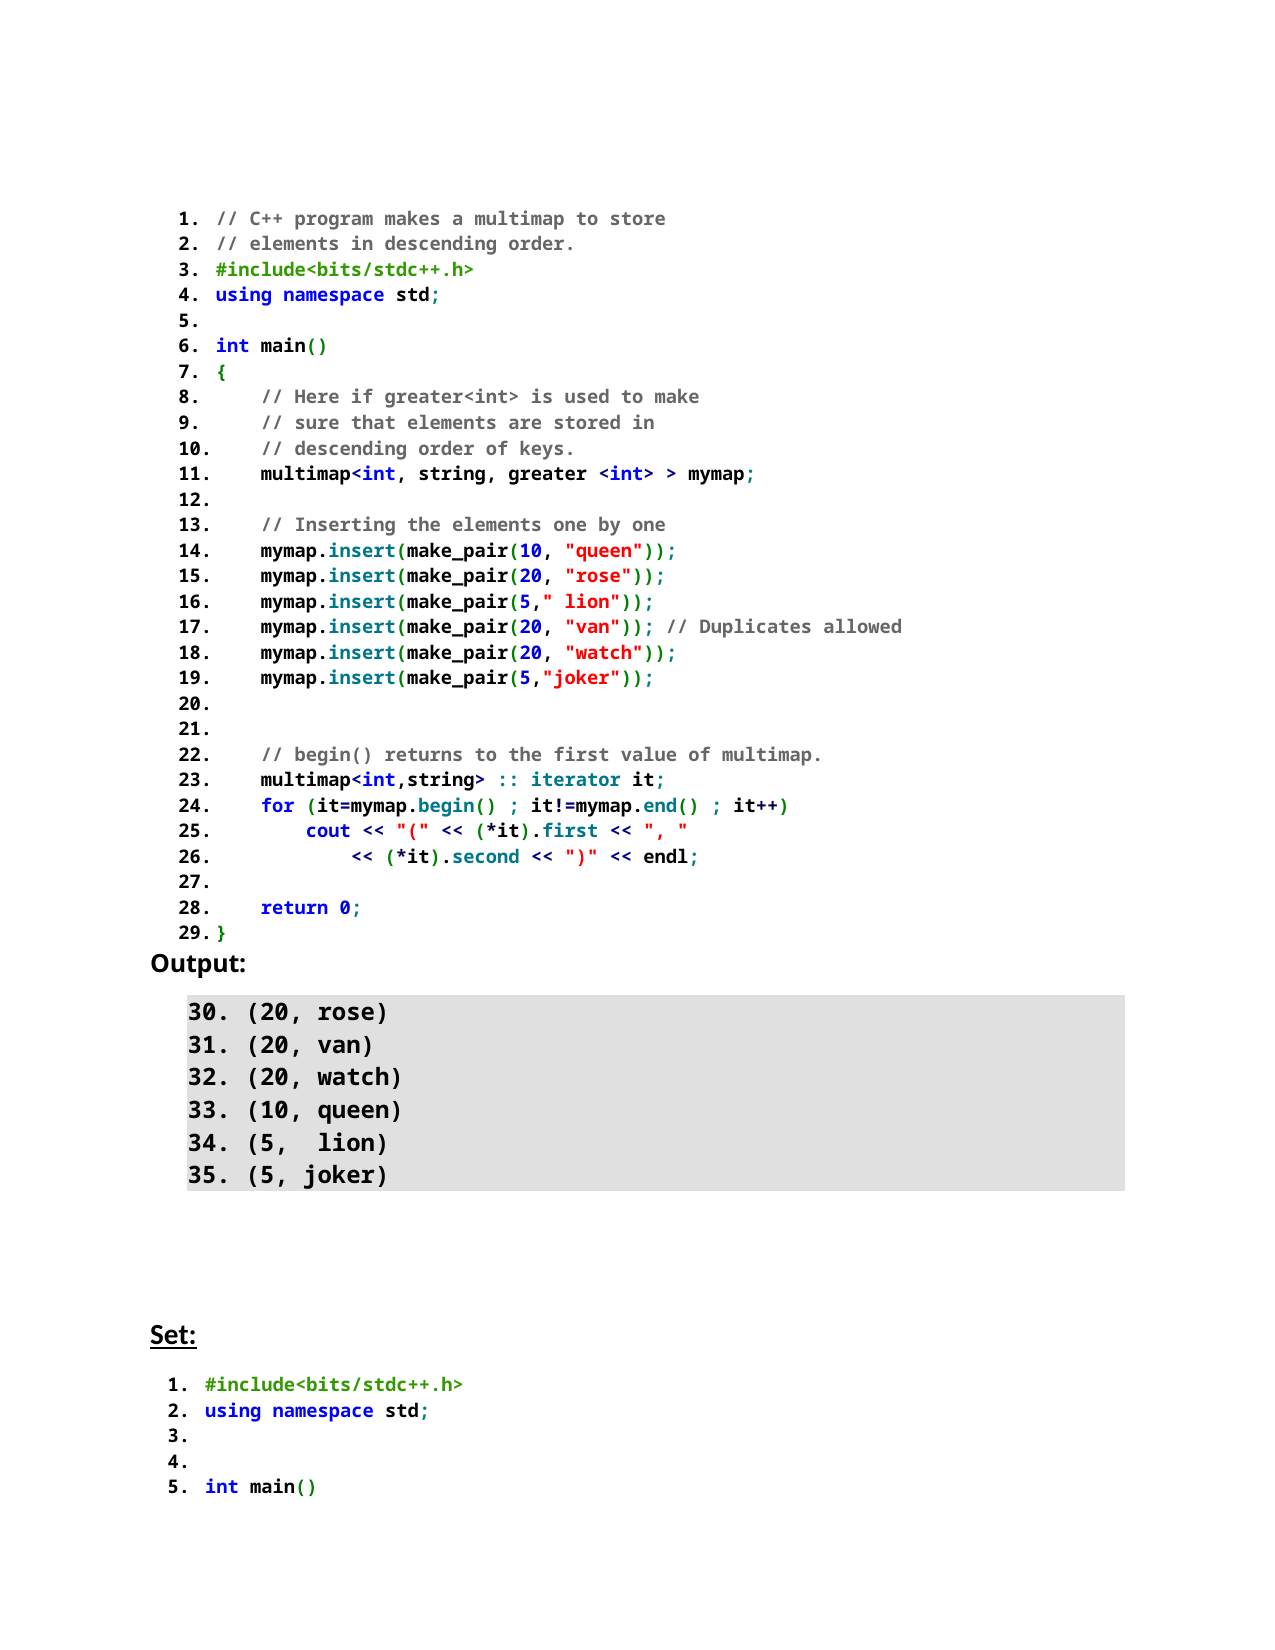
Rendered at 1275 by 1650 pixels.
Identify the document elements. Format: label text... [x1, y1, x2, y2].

list mymap.insert(make_pair(20, "rose")); [178, 562, 1125, 588]
list mymap.insert(make_pair(5," lion")); [178, 588, 1125, 613]
list // Inserting the elements one by one [178, 511, 1125, 537]
list using namespace std; [167, 1397, 1125, 1422]
list #include<bits/stdc++.h> [178, 256, 1125, 282]
list using namespace std; [178, 282, 1125, 307]
list int main() [178, 333, 1125, 358]
list // C++ program makes a multimap to store [178, 205, 1125, 231]
list multimap<int, string, greater <int> > mymap; [178, 460, 1125, 486]
list (20, rose) [187, 995, 1125, 1027]
list cout << "(" << (*it).first << ", " [178, 818, 1125, 843]
list (20, watch) [187, 1060, 1125, 1093]
list } [178, 920, 1125, 945]
list (10, queen) [187, 1093, 1125, 1125]
list (20, van) [187, 1027, 1125, 1060]
list multimap<int,string> :: iterator it; [178, 767, 1125, 792]
list (5, lion) [187, 1125, 1125, 1158]
list mymap.insert(make_pair(5,"joker")); [178, 664, 1125, 690]
list // Here if greater<int> is used to make [178, 384, 1125, 409]
text Set: [150, 1316, 1125, 1352]
list #include<bits/stdc++.h> [167, 1371, 1125, 1397]
list << (*it).second << ")" << endl; [178, 843, 1125, 869]
list // sure that elements are stored in [178, 409, 1125, 435]
list return 0; [178, 894, 1125, 920]
text Output: [150, 945, 1125, 979]
list int main() [167, 1473, 1125, 1499]
list // descending order of keys. [178, 435, 1125, 460]
list mymap.insert(make_pair(10, "queen")); [178, 537, 1125, 562]
list // begin() returns to the first value of multimap. [178, 741, 1125, 767]
list (5, joker) [187, 1158, 1125, 1191]
list for (it=mymap.begin() ; it!=mymap.end() ; it++) [178, 792, 1125, 818]
list // elements in descending order. [178, 231, 1125, 256]
list { [178, 358, 1125, 384]
list mymap.insert(make_pair(20, "watch")); [178, 639, 1125, 664]
list mymap.insert(make_pair(20, "van")); // Duplicates allowed [178, 613, 1125, 639]
